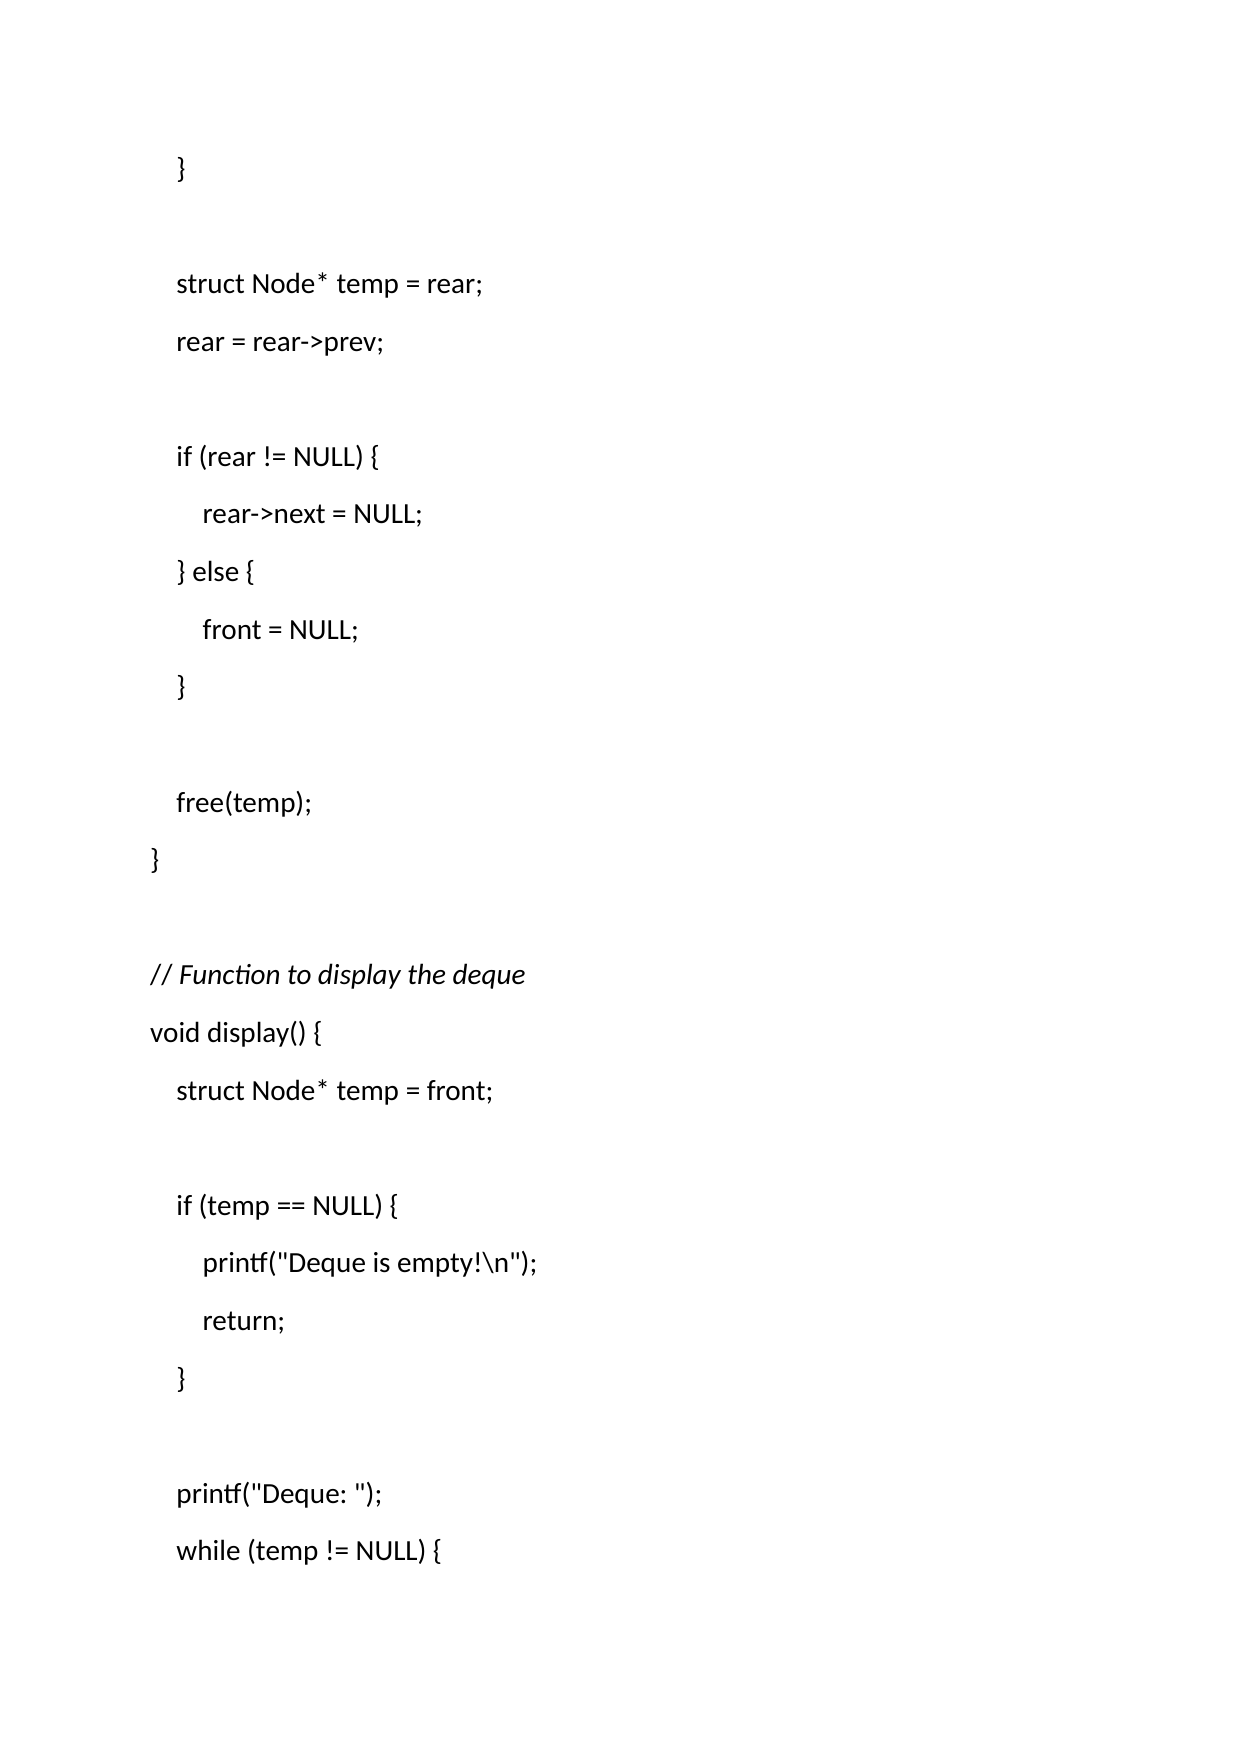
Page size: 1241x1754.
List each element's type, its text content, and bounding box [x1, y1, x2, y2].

text while (temp != NULL) { [150, 1532, 1090, 1568]
text if (rear != NULL) { [150, 438, 1090, 474]
text } [150, 841, 1090, 877]
text // Function to display the deque [150, 956, 1090, 992]
text if (temp == NULL) { [150, 1187, 1090, 1222]
text rear = rear->prev; [150, 323, 1090, 358]
text void display() { [150, 1014, 1090, 1050]
text printf("Deque is empty!\n"); [150, 1244, 1090, 1280]
text return; [150, 1302, 1090, 1338]
text struct Node* temp = front; [150, 1072, 1090, 1107]
text printf("Deque: "); [150, 1475, 1090, 1511]
text } else { [150, 553, 1090, 589]
text } [150, 150, 1090, 186]
text free(temp); [150, 784, 1090, 819]
text rear->next = NULL; [150, 496, 1090, 531]
text } [150, 668, 1090, 704]
text } [150, 1360, 1090, 1395]
text front = NULL; [150, 611, 1090, 646]
text struct Node* temp = rear; [150, 265, 1090, 301]
